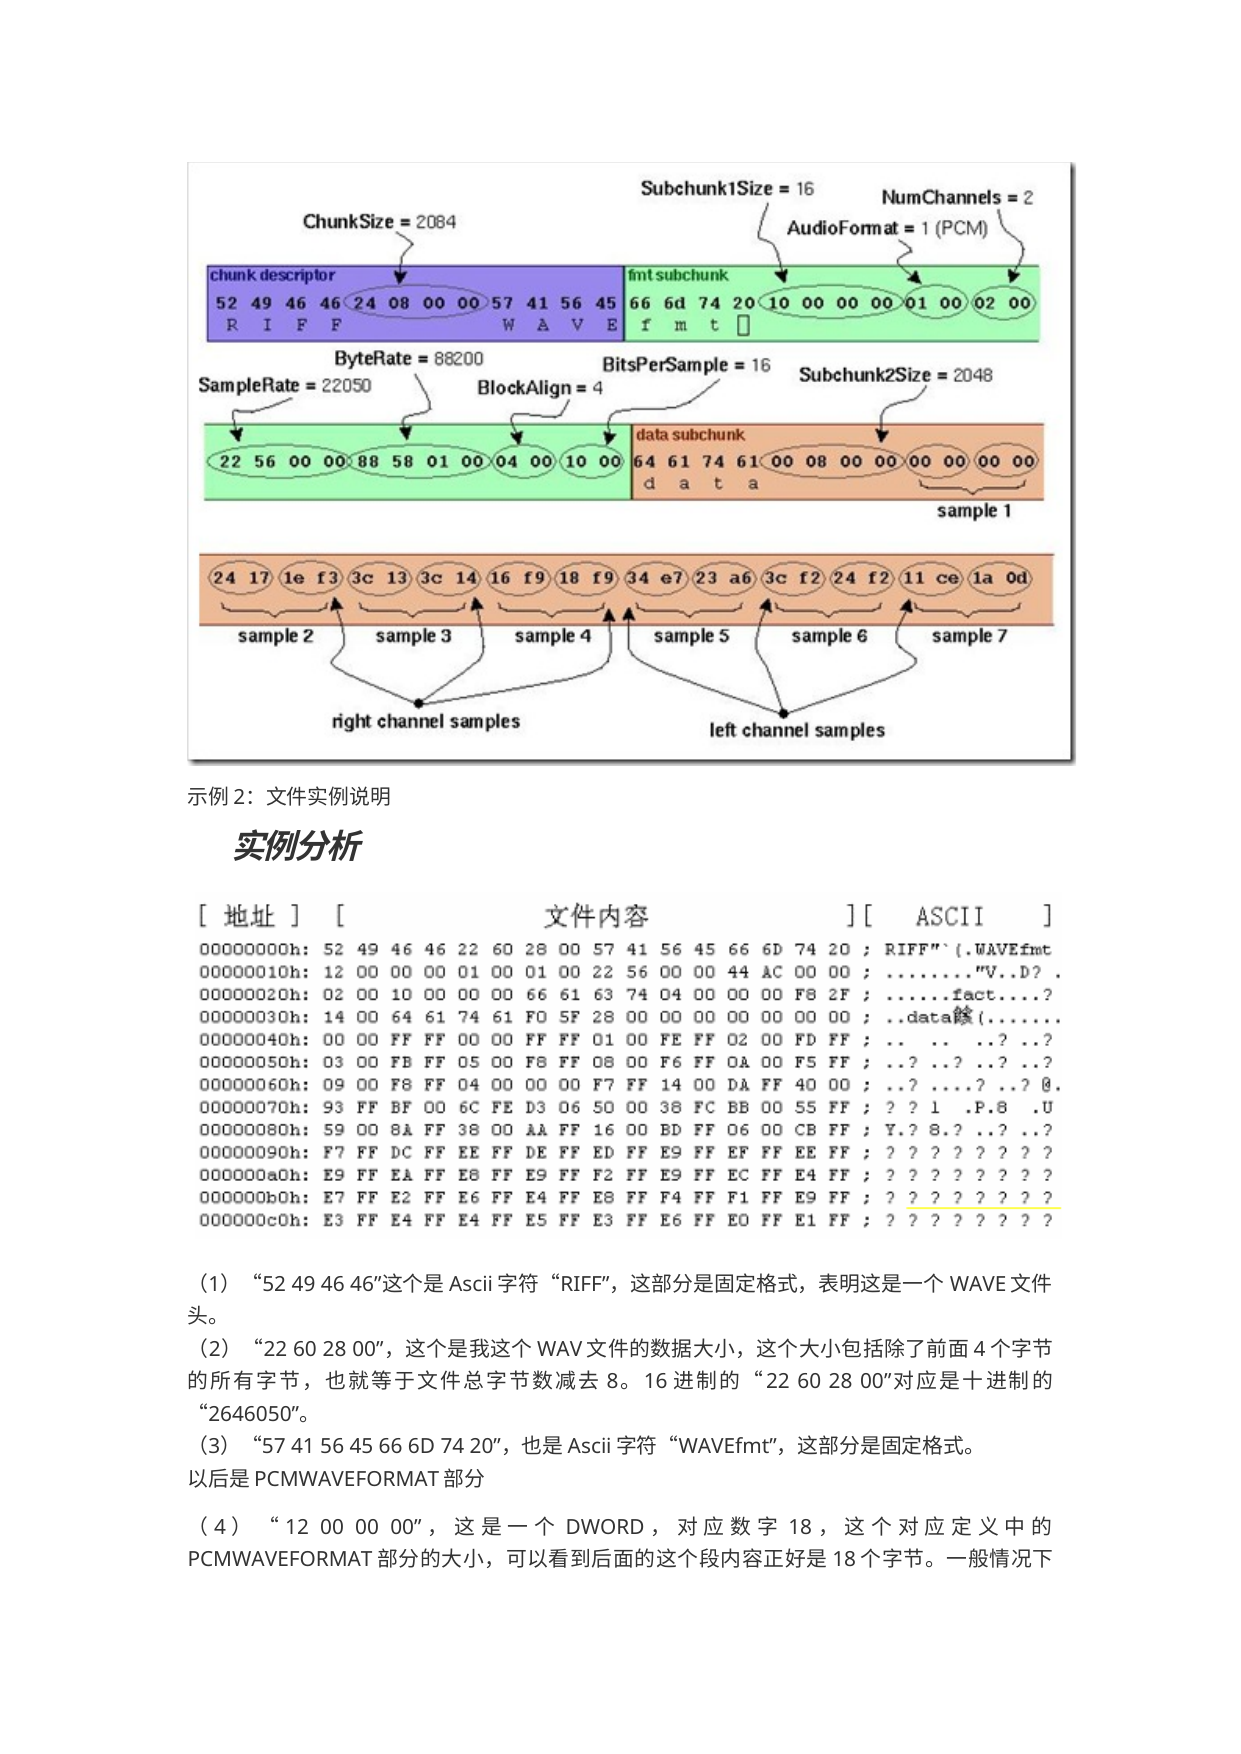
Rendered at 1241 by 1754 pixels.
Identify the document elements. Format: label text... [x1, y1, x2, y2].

picture [187, 892, 1077, 1239]
picture [187, 162, 1077, 766]
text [187, 1509, 1053, 1574]
text 实例分析 [187, 812, 1053, 877]
text 示例2：文件实例说明 [187, 779, 1053, 812]
text （1）“52 49 46 46”这个是Ascii字符“RIFF”，这部分是固定格式，表明这是一个WAVE文件头。 （2）“22 60 28 00”，这个是我这个WAV文件的数据大小，这个大小包括除了前面4个字节的所有字节，也就等于文件总字节数减去8。16进制的“22 60 28 00”对应是十进制的“2646050”。 （3）“57 41 56 45 66 6D 74 20”，也是Ascii字符“WAVEfmt”，这部分是固定格式。 以后是PCMWAVEFORMAT部分 [187, 1266, 1053, 1493]
